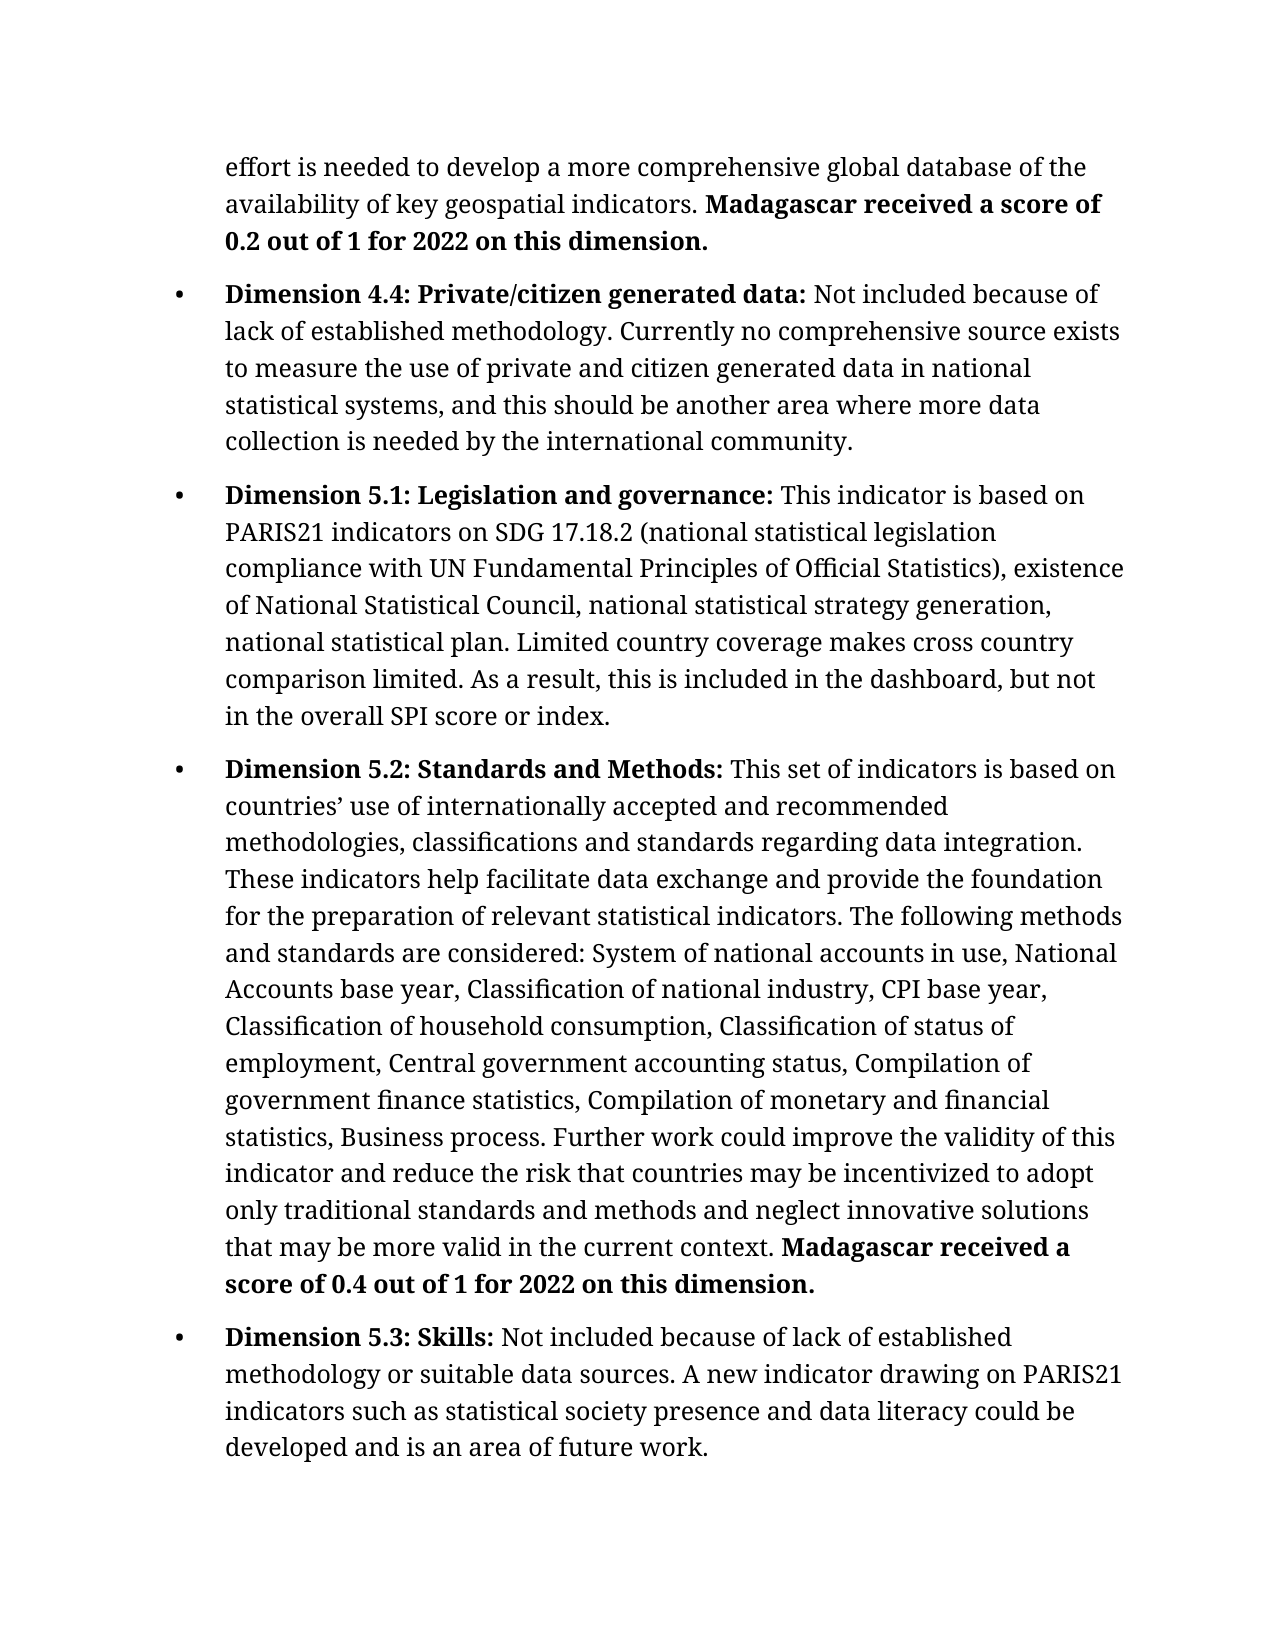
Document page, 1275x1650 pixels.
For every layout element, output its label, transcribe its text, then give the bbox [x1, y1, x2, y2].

list Dimension 4.4: Private/citizen generated data: Not included because of lack of established methodology. Currently no comprehensive source exists to measure the use of private and citizen generated data in national statistical systems, and this should be another area where more data collection is needed by the international community. [175, 277, 1125, 458]
list Dimension 5.2: Standards and Methods: This set of indicators is based on countries’ use of internationally accepted and recommended methodologies, classifications and standards regarding data integration. These indicators help facilitate data exchange and provide the foundation for the preparation of relevant statistical indicators. The following methods and standards are considered: System of national accounts in use, National Accounts base year, Classification of national industry, CPI base year, Classification of household consumption, Classification of status of employment, Central government accounting status, Compilation of government finance statistics, Compilation of monetary and financial statistics, Business process. Further work could improve the validity of this indicator and reduce the risk that countries may be incentivized to adopt only traditional standards and methods and neglect innovative solutions that may be more valid in the current context. Madagascar received a score of 0.4 out of 1 for 2022 on this dimension. [175, 752, 1125, 1300]
list Dimension 5.1: Legislation and governance: This indicator is based on PARIS21 indicators on SDG 17.18.2 (national statistical legislation compliance with UN Fundamental Principles of Official Statistics), existence of National Statistical Council, national statistical strategy generation, national statistical plan. Limited country coverage makes cross country comparison limited. As a result, this is included in the dashboard, but not in the overall SPI score or index. [175, 477, 1125, 732]
